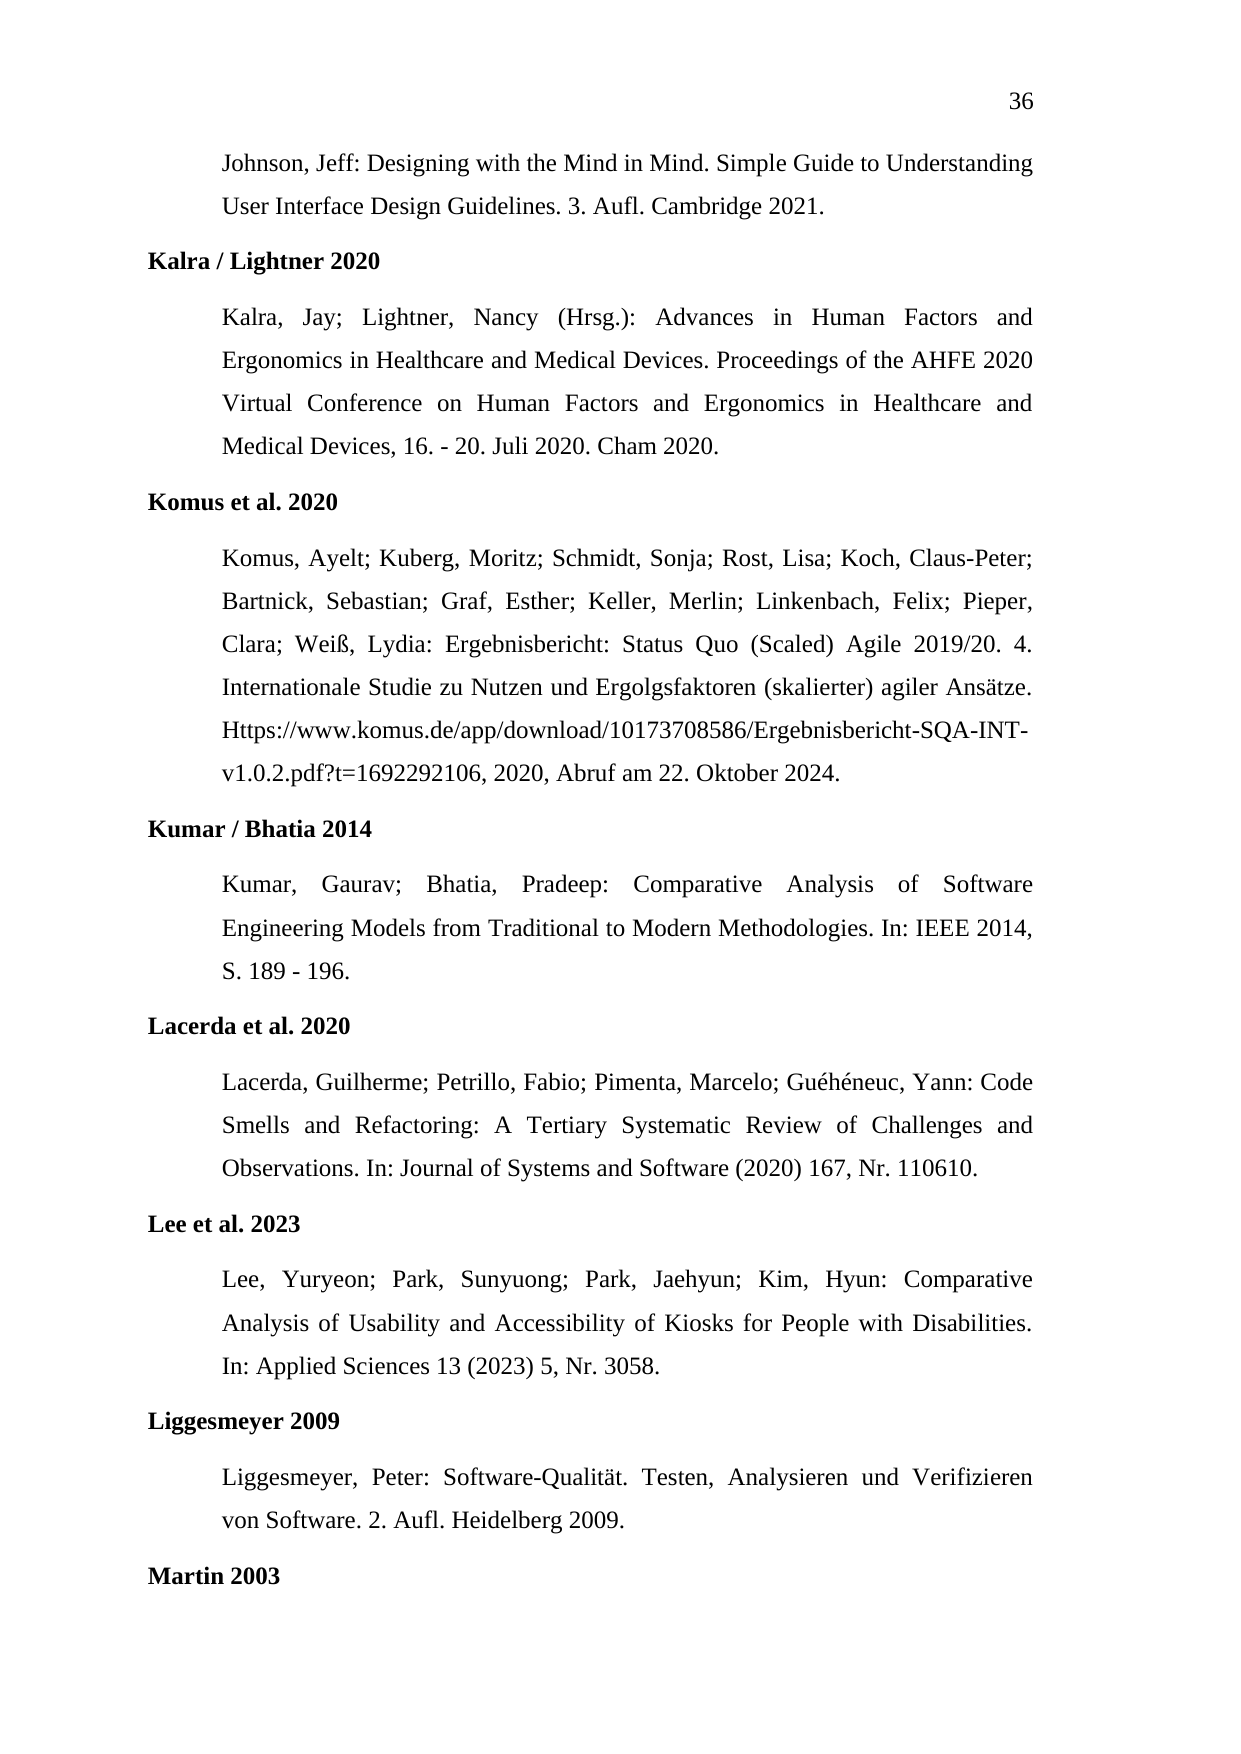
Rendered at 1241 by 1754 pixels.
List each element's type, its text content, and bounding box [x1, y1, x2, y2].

text Kalra, Jay; Lightner, Nancy (Hrsg.): Advances in Human Factors and Ergonomics in Healthcare and Medical Devices. Proceedings of the AHFE 2020 Virtual Conference on Human Factors and Ergonomics in Healthcare and Medical Devices, 16. - 20. Juli 2020. Cham 2020. [148, 302, 1033, 460]
text Lee, Yuryeon; Park, Sunyuong; Park, Jaehyun; Kim, Hyun: Comparative Analysis of Usability and Accessibility of Kiosks for People with Disabilities. In: Applied Sciences 13 (2023) 5, Nr. 3058. [148, 1264, 1033, 1379]
text Komus et al. 2020 [148, 487, 1033, 516]
text Liggesmeyer 2009 [148, 1406, 1033, 1435]
text Kumar, Gaurav; Bhatia, Pradeep: Comparative Analysis of Software Engineering Models from Traditional to Modern Methodologies. In: IEEE 2014, S. 189 - 196. [148, 869, 1033, 984]
text Lee et al. 2023 [148, 1209, 1033, 1238]
text Lacerda et al. 2020 [148, 1011, 1033, 1040]
text Liggesmeyer, Peter: Software-Qualität. Testen, Analysieren und Verifizieren von Software. 2. Aufl. Heidelberg 2009. [148, 1462, 1033, 1534]
text Lacerda, Guilherme; Petrillo, Fabio; Pimenta, Marcelo; Guéhéneuc, Yann: Code Smells and Refactoring: A Tertiary Systematic Review of Challenges and Observations. In: Journal of Systems and Software (2020) 167, Nr. 110610. [148, 1067, 1033, 1182]
text Komus, Ayelt; Kuberg, Moritz; Schmidt, Sonja; Rost, Lisa; Koch, Claus-Peter; Bartnick, Sebastian; Graf, Esther; Keller, Merlin; Linkenbach, Felix; Pieper, Clara; Weiß, Lydia: Ergebnisbericht: Status Quo (Scaled) Agile 2019/20. 4. Internationale Studie zu Nutzen und Ergolgsfaktoren (skalierter) agiler Ansätze. Https://www.komus.de/app/download/10173708586/Ergebnisbericht-SQA-INT-v1.0.2.pdf?t=1692292106, 2020, Abruf am 22. Oktober 2024. [148, 543, 1033, 787]
text Martin 2003 [148, 1561, 1033, 1589]
text Kalra / Lightner 2020 [148, 246, 1033, 275]
text Johnson, Jeff: Designing with the Mind in Mind. Simple Guide to Understanding User Interface Design Guidelines. 3. Aufl. Cambridge 2021. [148, 148, 1033, 219]
text Kumar / Bhatia 2014 [148, 814, 1033, 843]
